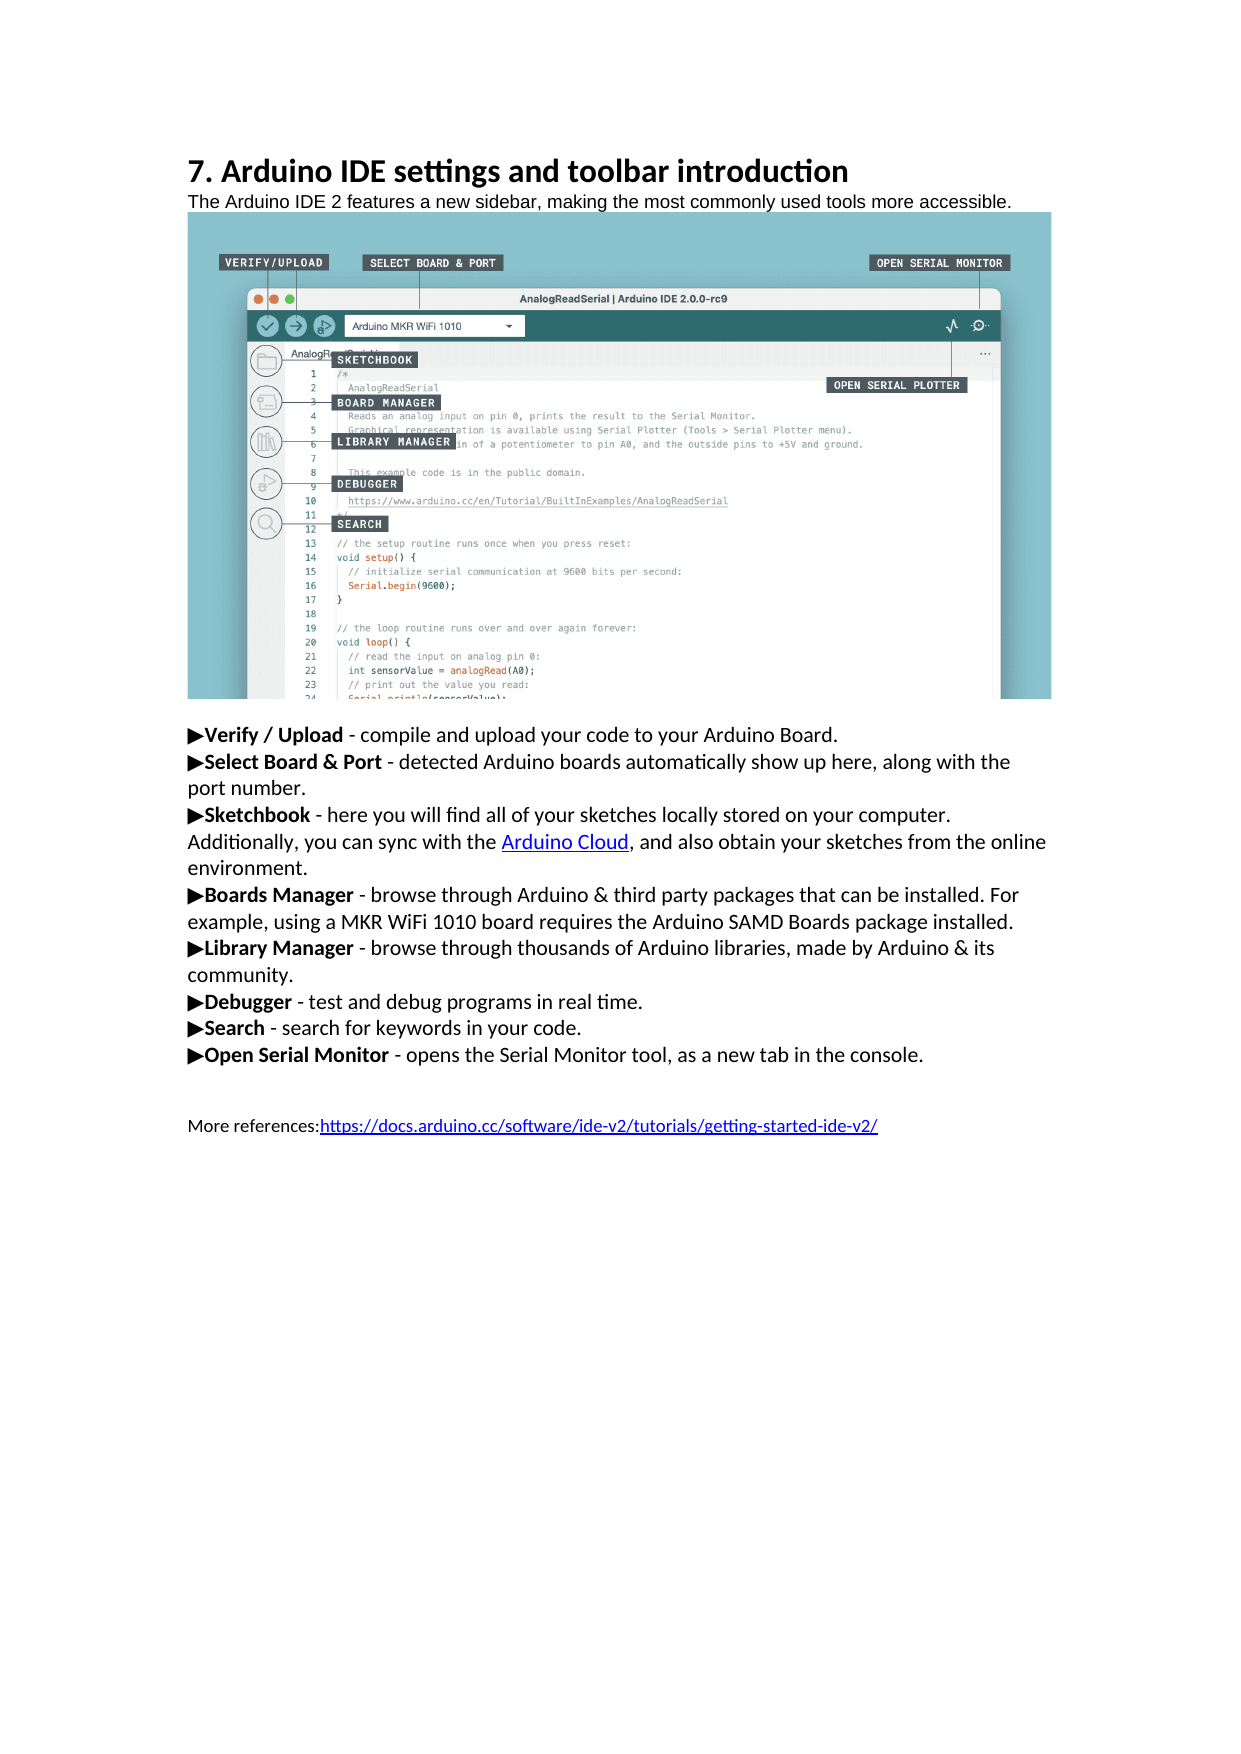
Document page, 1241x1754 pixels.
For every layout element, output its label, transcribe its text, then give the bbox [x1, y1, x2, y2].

picture [187, 212, 1052, 699]
text ▶Boards Manager - browse through Arduino & third party packages that can be installed. For example, using a MKR WiFi 1010 board requires the Arduino SAMD Boards package installed. [187, 881, 1053, 934]
text ▶Open Serial Monitor - opens the Serial Monitor tool, as a new tab in the console. [187, 1041, 1053, 1068]
subtitle 7. Arduino IDE settings and toolbar introduction [187, 150, 1053, 191]
text ▶Select Board & Port - detected Arduino boards automatically show up here, along with the port number. [187, 748, 1053, 801]
text ▶Sketchbook - here you will find all of your sketches locally stored on your computer. Additionally, you can sync with the Arduino Cloud, and also obtain your sketches from the online environment. [187, 801, 1053, 881]
text ▶Search - search for keywords in your code. [187, 1014, 1053, 1041]
text ▶Library Manager - browse through thousands of Arduino libraries, made by Arduino & its community. [187, 934, 1053, 988]
text More references:https://docs.arduino.cc/software/ide-v2/tutorials/getting-started-ide-v2/ [187, 1114, 1053, 1137]
text ▶Debugger - test and debug programs in real time. [187, 988, 1053, 1014]
text ▶Verify / Upload - compile and upload your code to your Arduino Board. [187, 721, 1053, 748]
text The Arduino IDE 2 features a new sidebar, making the most commonly used tools more accessible. [187, 191, 1053, 212]
